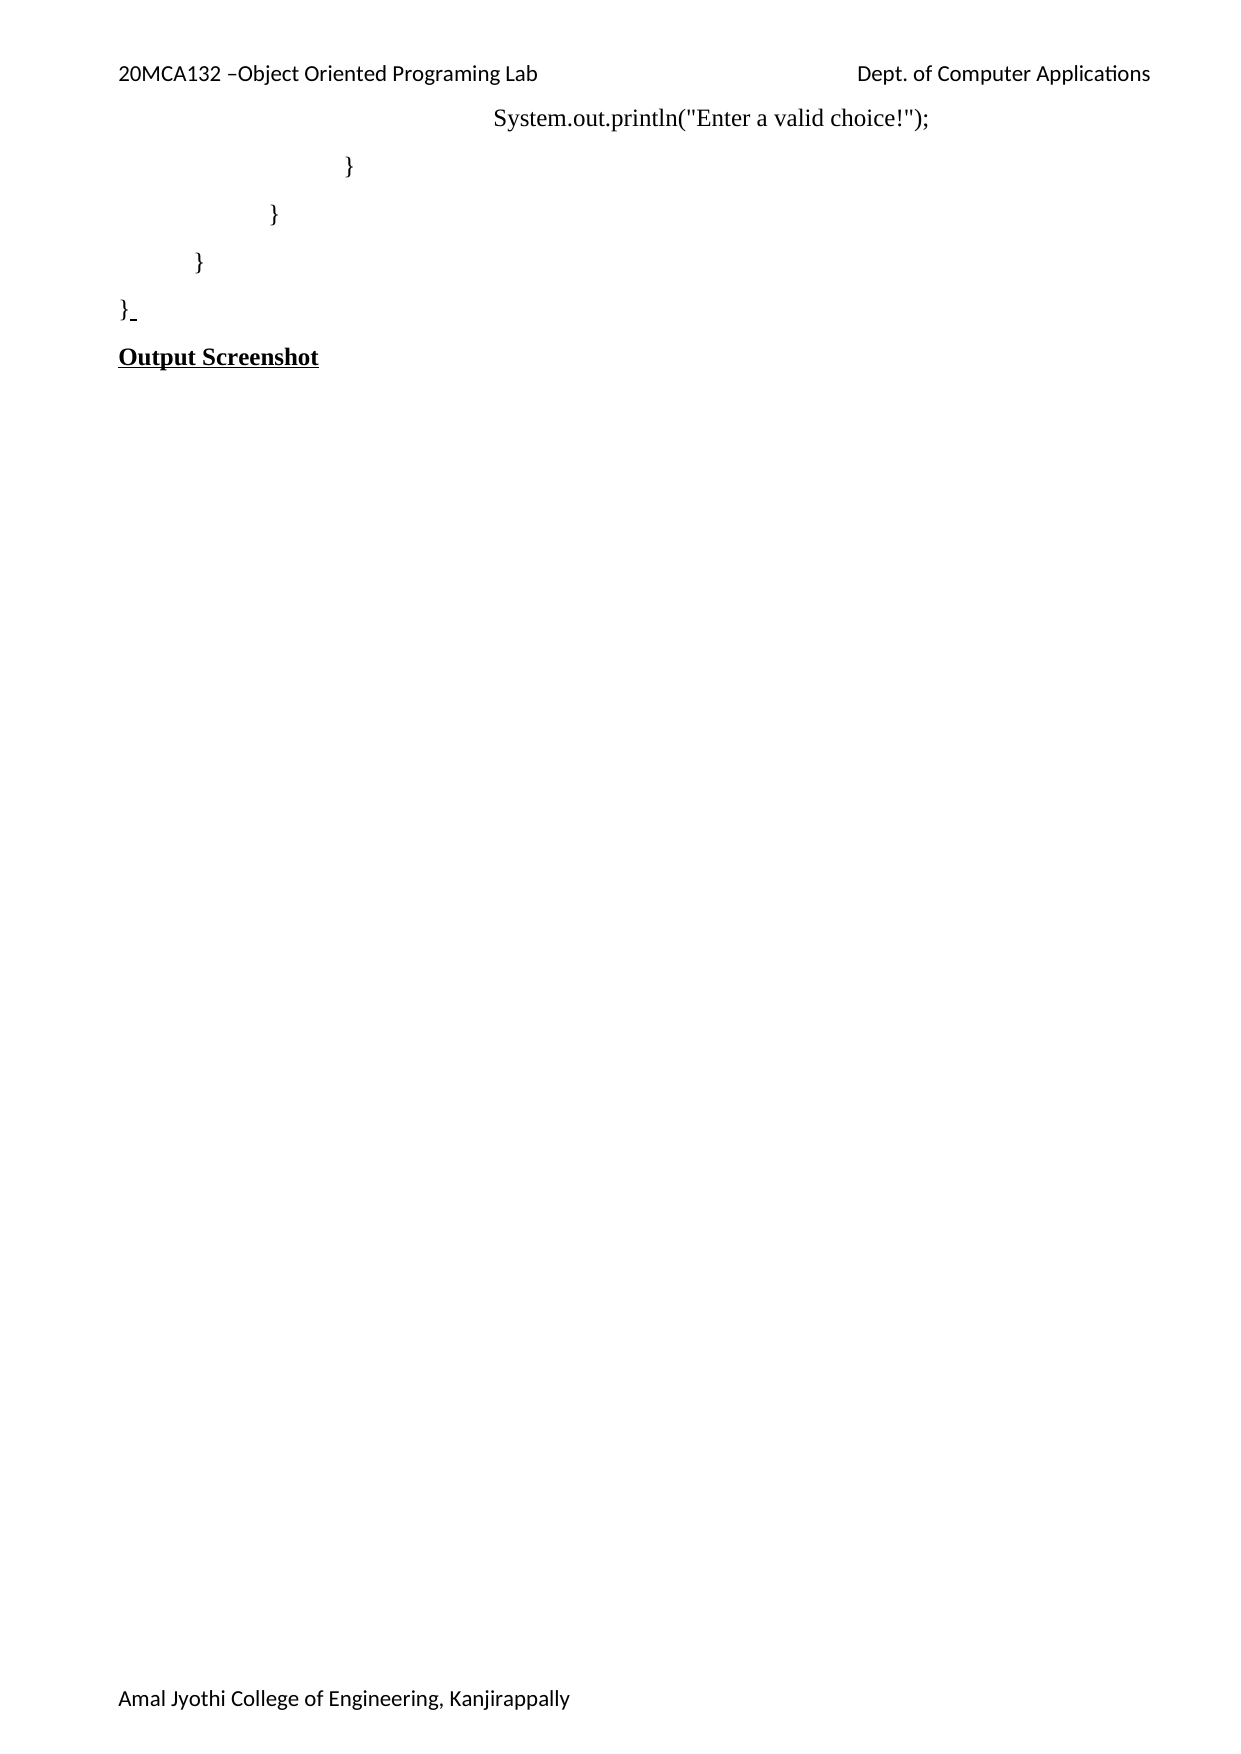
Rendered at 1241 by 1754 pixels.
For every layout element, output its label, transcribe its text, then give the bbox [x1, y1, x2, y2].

text } [118, 247, 1167, 275]
text } [118, 199, 1167, 228]
text } [118, 294, 1167, 323]
text Output Screenshot [118, 342, 1167, 371]
text System.out.println("Enter a valid choice!"); [118, 103, 1167, 132]
text } [118, 151, 1167, 180]
